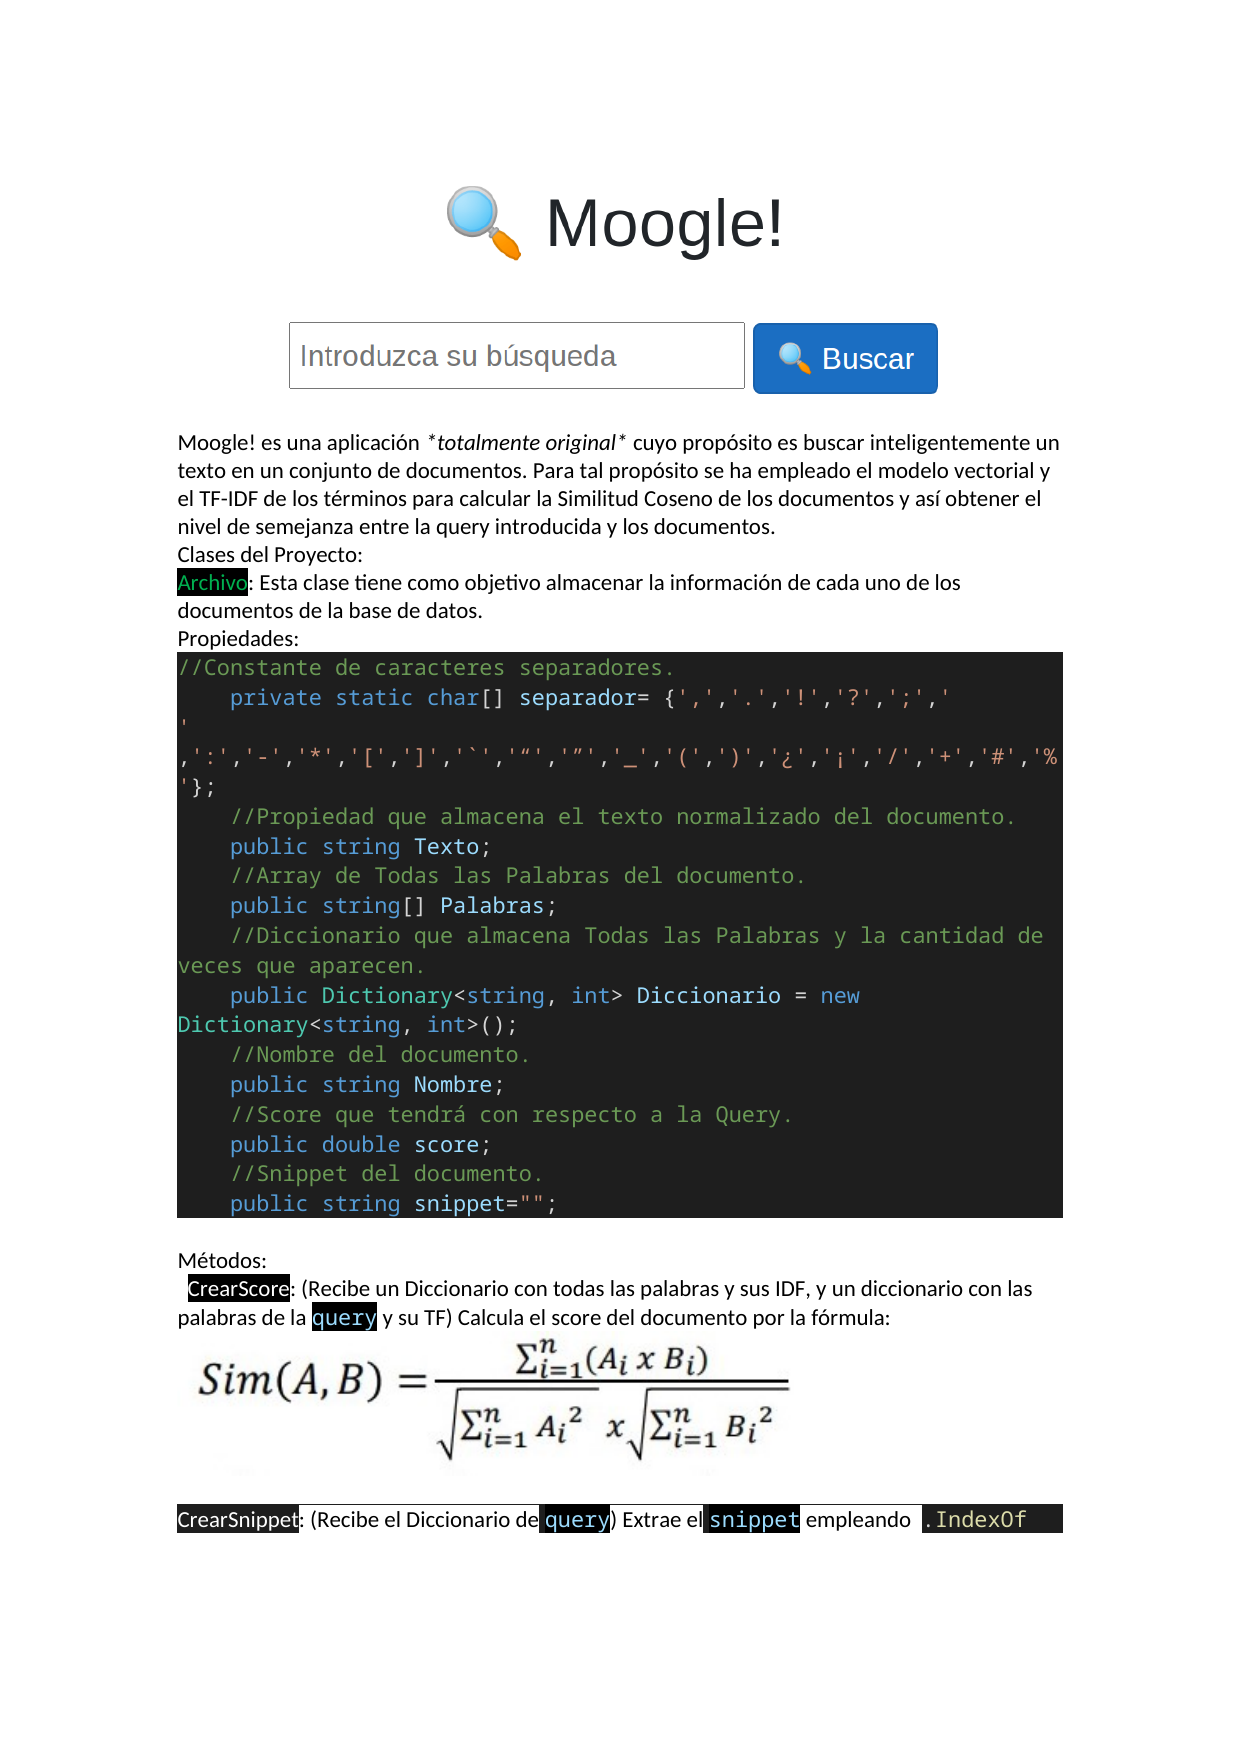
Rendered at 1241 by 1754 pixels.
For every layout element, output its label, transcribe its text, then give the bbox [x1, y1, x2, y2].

text //Constante de caracteres separadores. [177, 652, 1063, 682]
text public string Nombre; [177, 1069, 1063, 1099]
text public double score; [177, 1129, 1063, 1158]
text private static char[] separador= {',','.','!','?',';',' ',':','-','*','[',']','`','“','”','_','(',')','¿','¡','/','+','#','%'}; [177, 682, 1063, 801]
text public string[] Palabras; [177, 890, 1063, 920]
text //Score que tendrá con respecto a la Query. [177, 1099, 1063, 1129]
text //Snippet del documento. [177, 1158, 1063, 1188]
text CrearScore: (Recibe un Diccionario con todas las palabras y sus IDF, y un diccionario con las palabras de la query y su TF) Calcula el score del documento por la fórmula: [177, 1274, 1063, 1332]
text public Dictionary<string, int> Diccionario = new Dictionary<string, int>(); [177, 980, 1063, 1039]
text //Diccionario que almacena Todas las Palabras y la cantidad de veces que aparecen. [177, 920, 1063, 980]
picture [177, 1331, 820, 1476]
text //Propiedad que almacena el texto normalizado del documento. [177, 801, 1063, 831]
text CrearSnippet: (Recibe el Diccionario de query) Extrae el snippet empleando .IndexOf [177, 1504, 545, 1533]
text Archivo: Esta clase tiene como objetivo almacenar la información de cada uno de los documentos de la base de datos. [177, 568, 1063, 624]
text CrearSnippet: (Recibe el Diccionario de query) Extrae el snippet empleando .IndexOf [800, 1504, 1063, 1533]
text public string snippet=""; [177, 1188, 1063, 1218]
text //Array de Todas las Palabras del documento. [177, 861, 1063, 890]
text Propiedades: [177, 624, 1063, 652]
text //Nombre del documento. [177, 1039, 1063, 1069]
picture [176, 147, 1061, 419]
text Clases del Proyecto: [177, 540, 1063, 568]
text Métodos: [177, 1246, 1063, 1274]
text public string Texto; [177, 831, 1063, 861]
